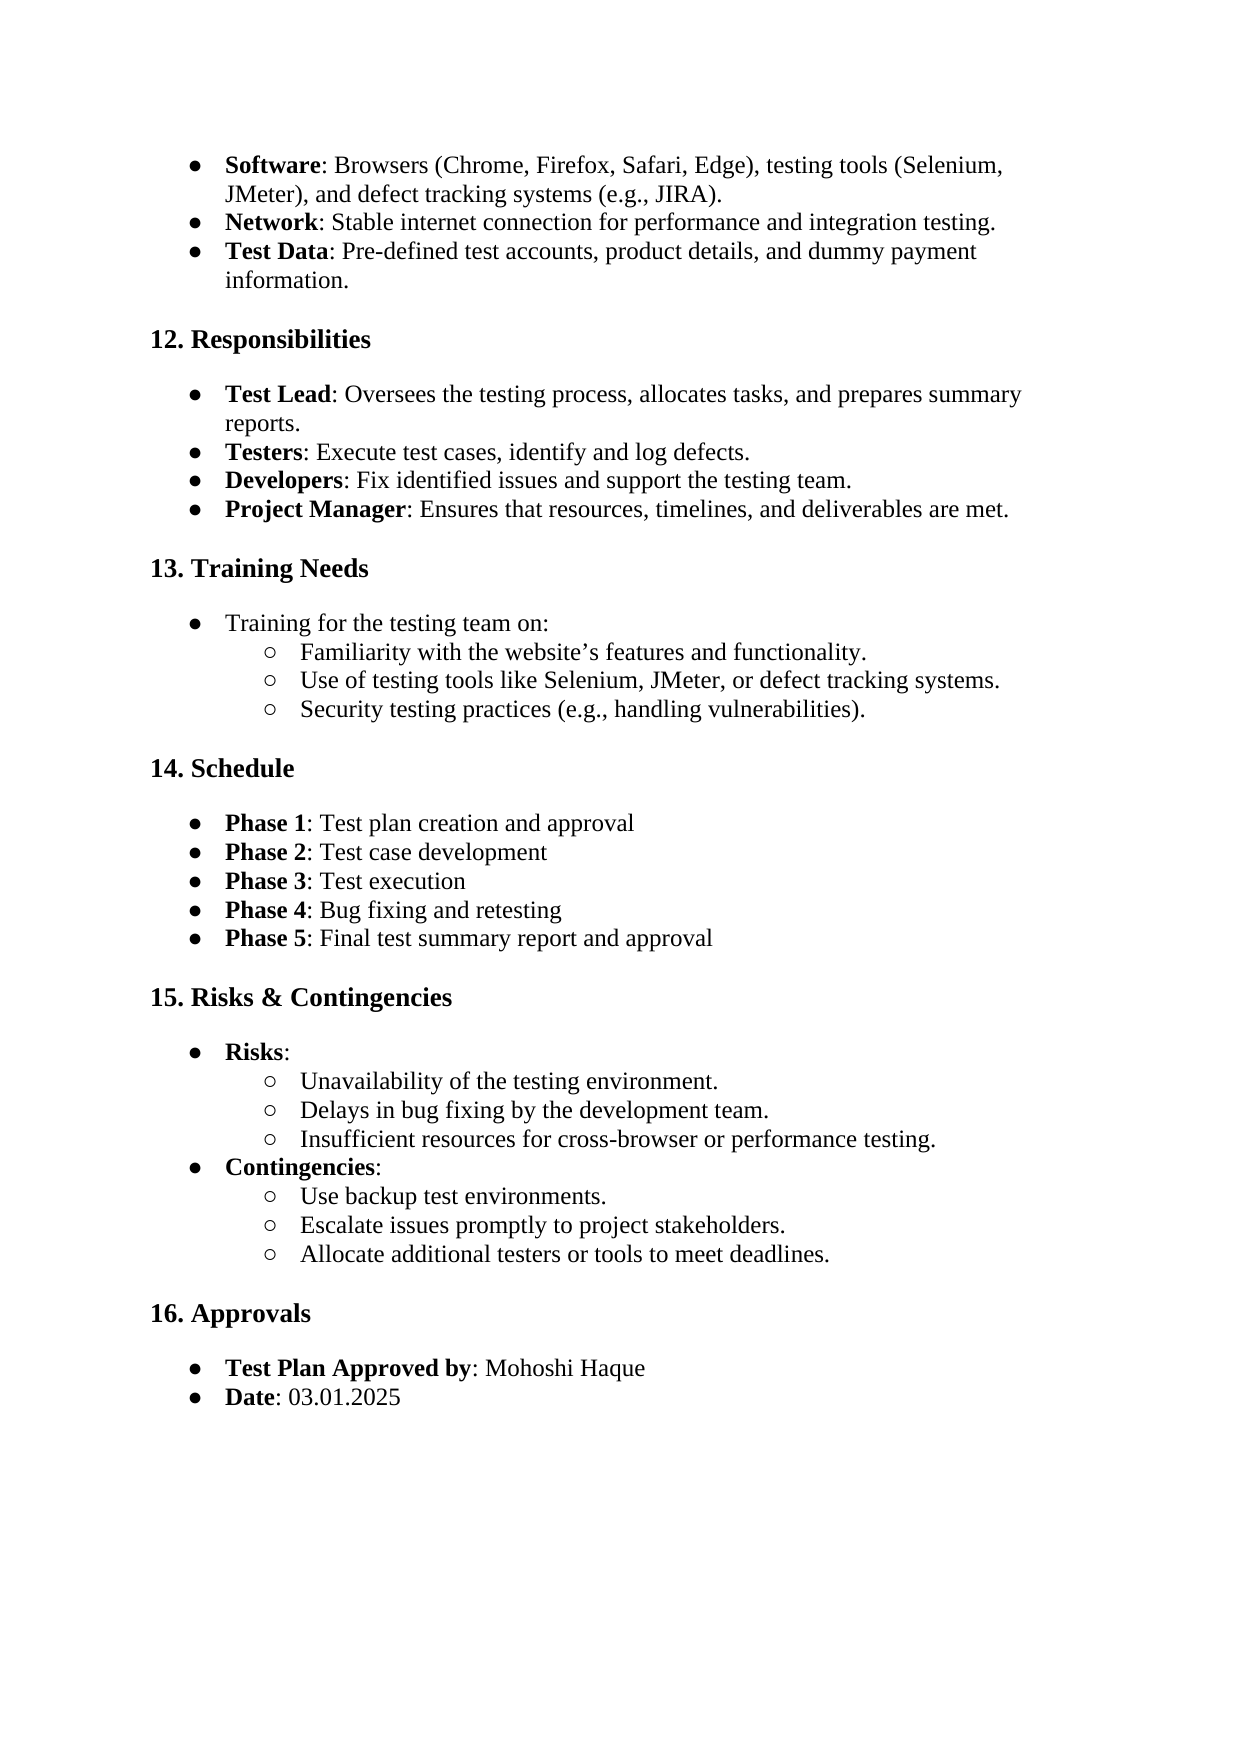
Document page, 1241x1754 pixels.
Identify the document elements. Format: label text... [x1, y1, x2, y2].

subtitle 14. Schedule [150, 752, 1090, 783]
list Security testing practices (e.g., handling vulnerabilities). [262, 694, 1090, 723]
subtitle 16. Approvals [150, 1297, 1090, 1328]
list Use of testing tools like Selenium, JMeter, or defect tracking systems. [262, 666, 1090, 694]
list Phase 5: Final test summary report and approval [187, 923, 1090, 952]
list Date: 03.01.2025 [187, 1382, 1090, 1410]
subtitle 15. Risks & Contingencies [150, 981, 1090, 1012]
list Insufficient resources for cross-browser or performance testing. [262, 1124, 1090, 1152]
list Software: Browsers (Chrome, Firefox, Safari, Edge), testing tools (Selenium, JMeter), and defect tracking systems (e.g., JIRA). [187, 150, 1090, 207]
list Testers: Execute test cases, identify and log defects. [187, 437, 1090, 465]
list Unavailability of the testing environment. [262, 1066, 1090, 1095]
list Delays in bug fixing by the development team. [262, 1095, 1090, 1124]
list Training for the testing team on: [187, 608, 1090, 637]
list Test Data: Pre-defined test accounts, product details, and dummy payment information. [187, 236, 1090, 294]
list Phase 4: Bug fixing and retesting [187, 895, 1090, 923]
list Phase 3: Test execution [187, 866, 1090, 895]
list Test Lead: Oversees the testing process, allocates tasks, and prepares summary reports. [187, 379, 1090, 437]
list Test Plan Approved by: Mohoshi Haque [187, 1353, 1090, 1382]
subtitle 12. Responsibilities [150, 323, 1090, 354]
list Risks: [187, 1037, 1090, 1066]
list Escalate issues promptly to project stakeholders. [262, 1210, 1090, 1239]
list Network: Stable internet connection for performance and integration testing. [187, 207, 1090, 236]
list Project Manager: Ensures that resources, timelines, and deliverables are met. [187, 494, 1090, 523]
subtitle 13. Training Needs [150, 552, 1090, 583]
list Contingencies: [187, 1152, 1090, 1181]
list Developers: Fix identified issues and support the testing team. [187, 465, 1090, 494]
list Phase 1: Test plan creation and approval [187, 808, 1090, 837]
list Allocate additional testers or tools to meet deadlines. [262, 1239, 1090, 1267]
list Use backup test environments. [262, 1181, 1090, 1210]
list Phase 2: Test case development [187, 837, 1090, 866]
list Familiarity with the website’s features and functionality. [262, 637, 1090, 666]
